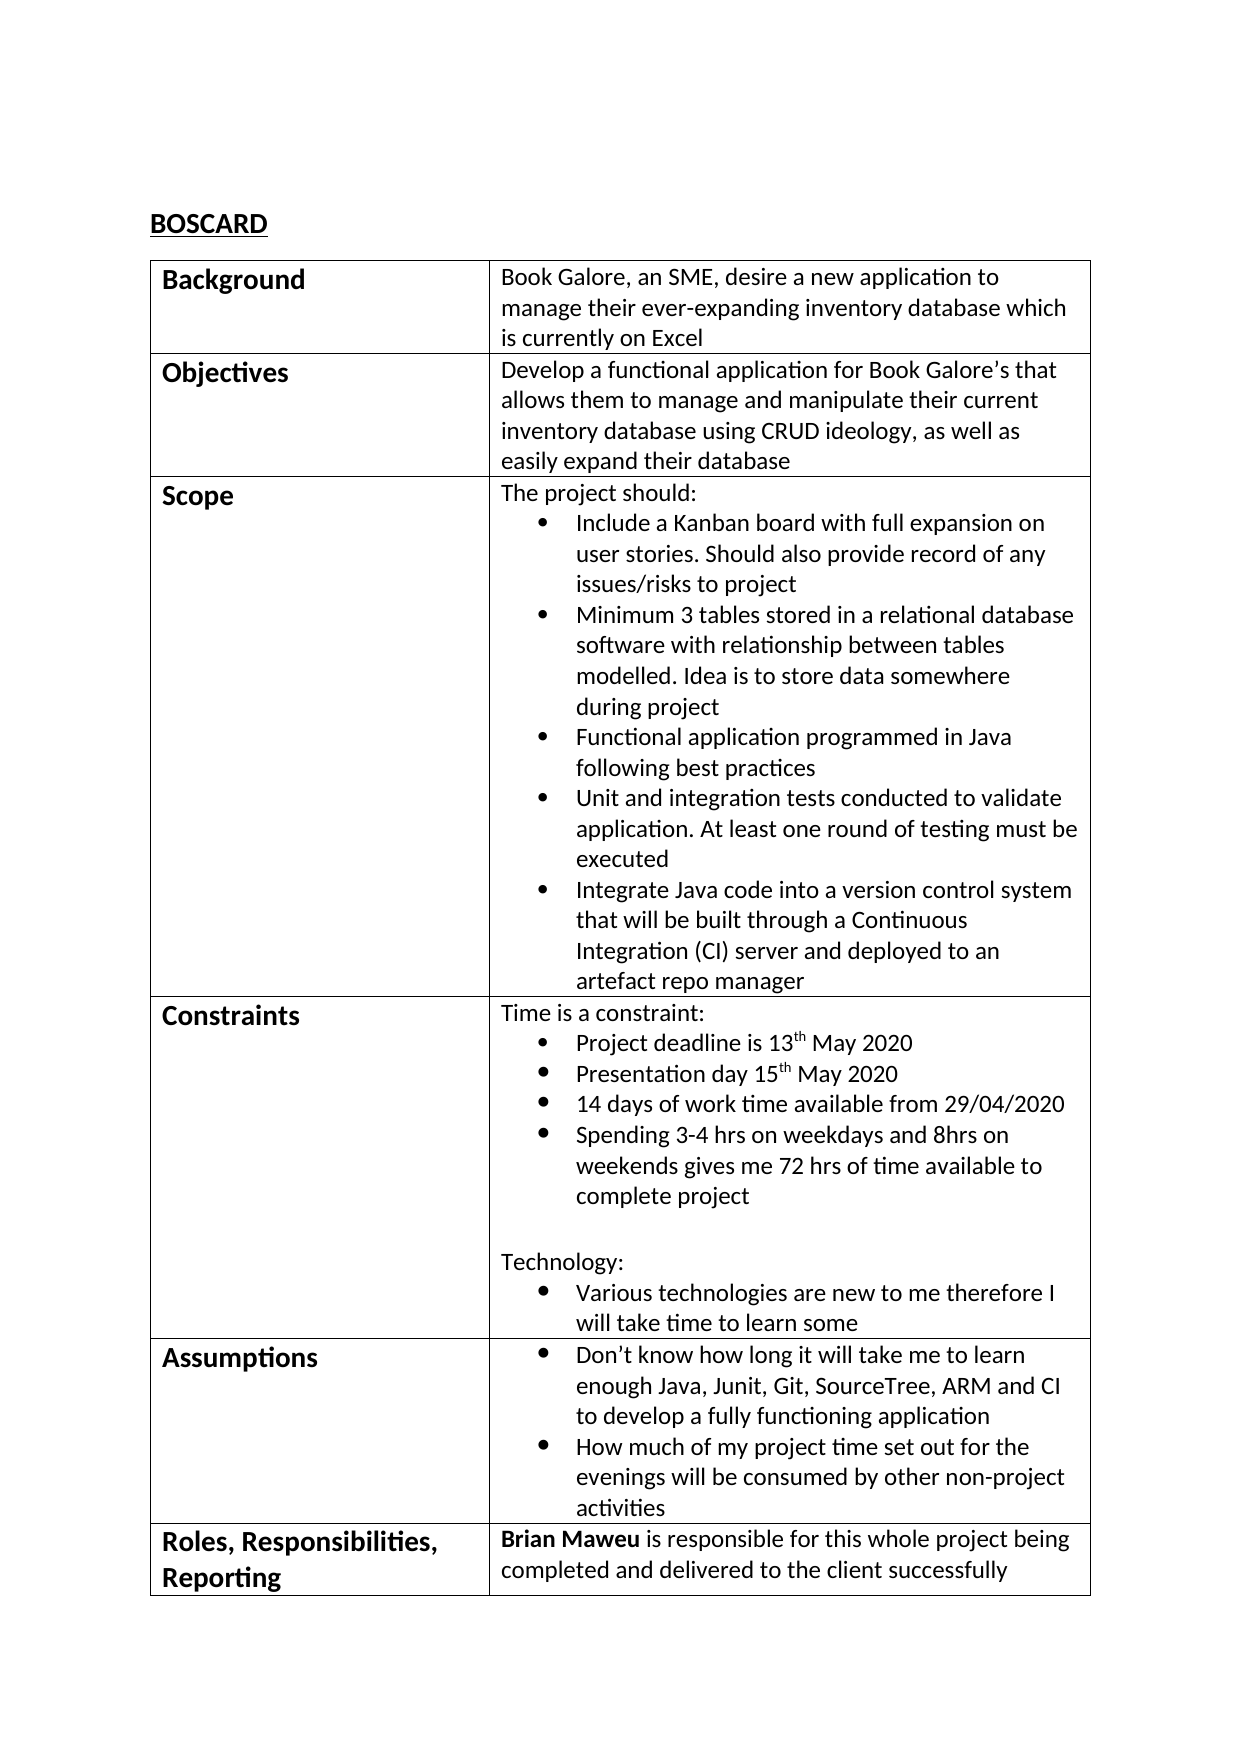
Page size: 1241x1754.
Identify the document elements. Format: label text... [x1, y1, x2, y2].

text BOSCARD [150, 205, 1090, 241]
table_cell Roles, Responsibilities, Reporting [151, 1524, 489, 1595]
table_header Book Galore, an SME, desire a new application to manage their ever-expanding inventory database which is currently on Excel [490, 261, 1090, 353]
table_cell Scope [151, 477, 489, 996]
table_header Background [151, 261, 489, 353]
table_cell Constraints [151, 997, 489, 1338]
table_cell Time is a constraint: Project deadline is 13th May 2020 Presentation day 15th May 2020 14 days of work time available from 29/04/2020 Spending 3-4 hrs on weekdays and 8hrs on weekends gives me 72 hrs of time available to complete project Technology: Various technologies are new to me therefore I will take time to learn some [490, 997, 1090, 1338]
table_cell Objectives [151, 354, 489, 476]
table_cell Assumptions [151, 1339, 489, 1522]
table_cell The project should: Include a Kanban board with full expansion on user stories. Should also provide record of any issues/risks to project Minimum 3 tables stored in a relational database software with relationship between tables modelled. Idea is to store data somewhere during project Functional application programmed in Java following best practices Unit and integration tests conducted to validate application. At least one round of testing must be executed Integrate Java code into a version control system that will be built through a Continuous Integration (CI) server and deployed to an artefact repo manager [490, 477, 1090, 996]
table_cell Brian Maweu is responsible for this whole project being completed and delivered to the client successfully [490, 1524, 1090, 1595]
table_cell Don’t know how long it will take me to learn enough Java, Junit, Git, SourceTree, ARM and CI to develop a fully functioning application How much of my project time set out for the evenings will be consumed by other non-project activities [490, 1339, 1090, 1522]
table_cell Develop a functional application for Book Galore’s that allows them to manage and manipulate their current inventory database using CRUD ideology, as well as easily expand their database [490, 354, 1090, 476]
